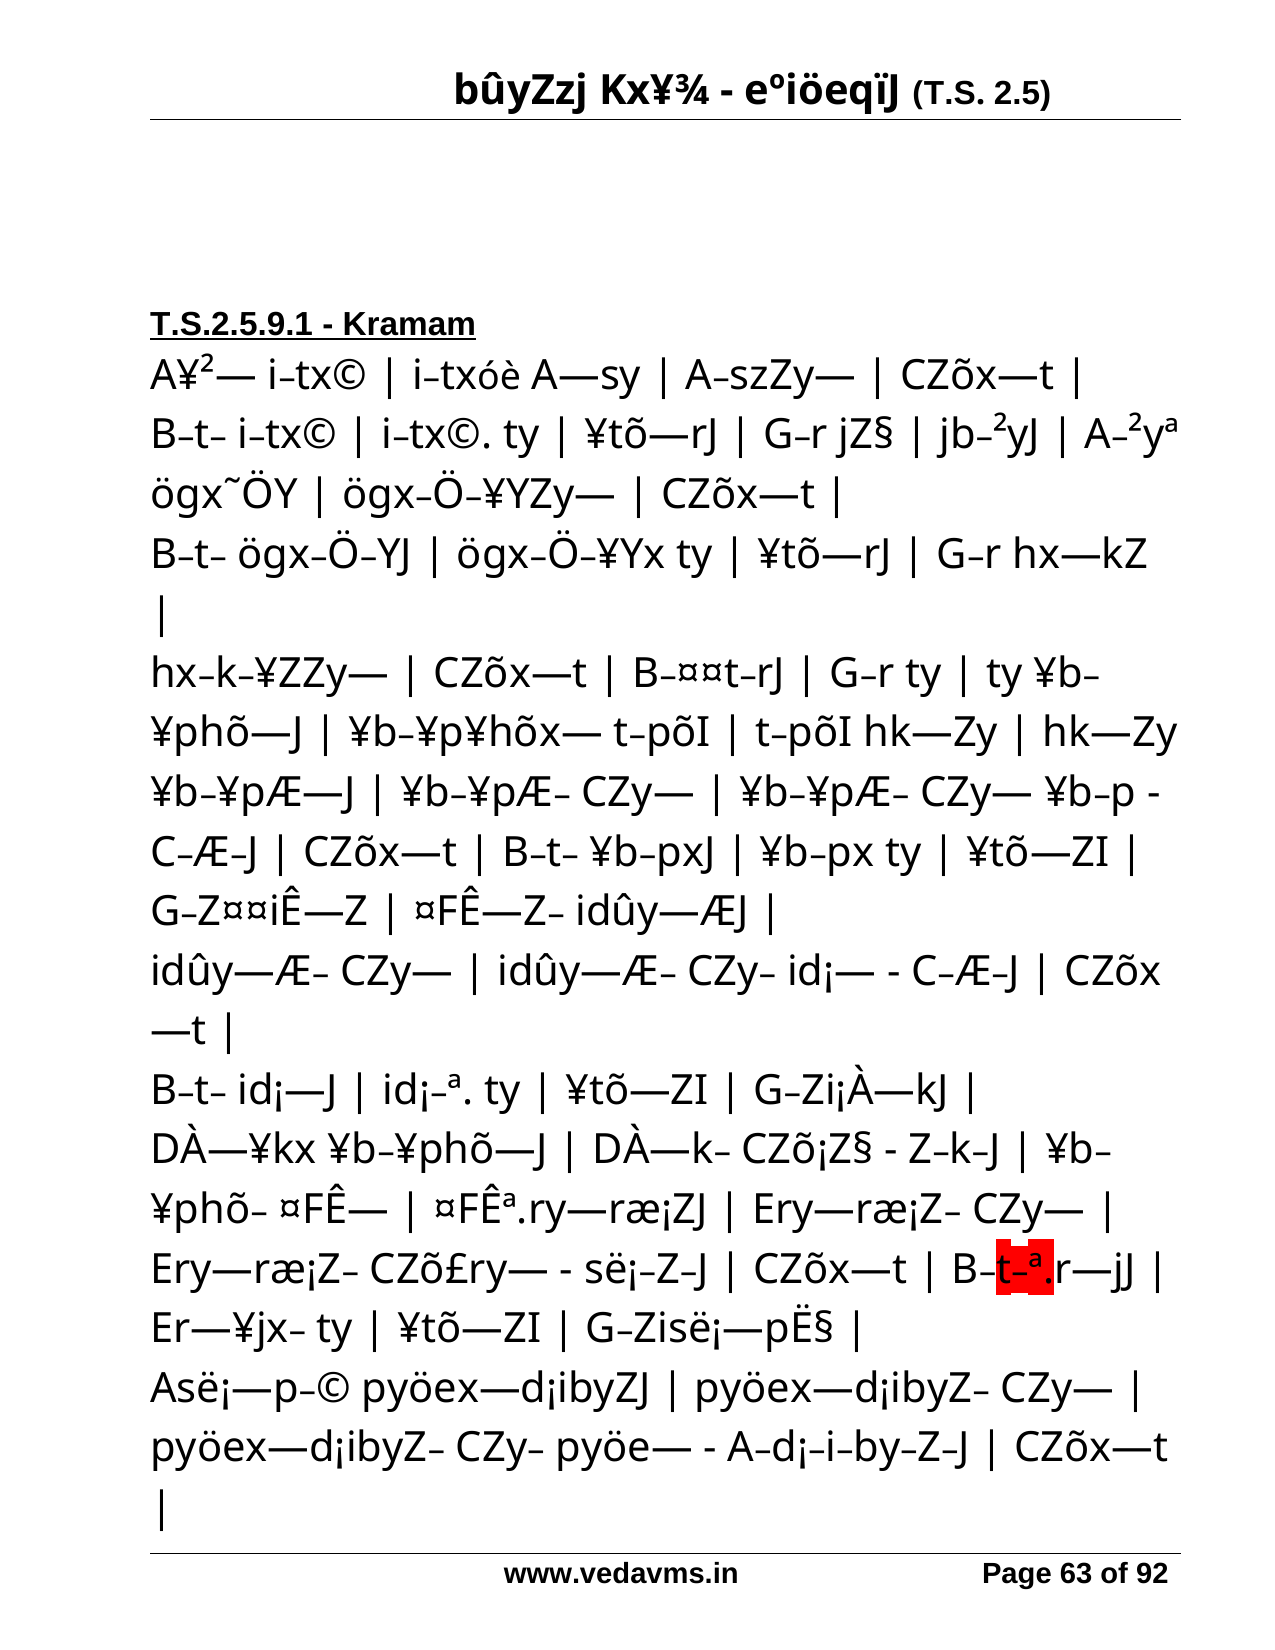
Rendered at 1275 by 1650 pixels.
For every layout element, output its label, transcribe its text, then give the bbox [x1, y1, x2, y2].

text DÀ—¥kx ¥b–¥phõ—J | DÀ—k– CZõ¡Z§ - Z–k–J | ¥b–¥phõ– ¤FÊ— | ¤FÊª.ry—ræ¡ZJ | Ery—ræ¡Z– CZy— | [150, 1119, 1181, 1236]
text A¥²— i–tx© | i–txóè A—sy | A–szZy— | CZõx—t | [150, 345, 1181, 401]
text pyöex—d¡ibyZ– CZy– pyöe— - A–d¡–i–by–Z–J | CZõx—t | [150, 1417, 1181, 1533]
text idûy—Æ– CZy— | idûy—Æ– CZy– id¡— - C–Æ–J | CZõx—t | [150, 941, 1181, 1057]
text Ery—ræ¡Z– CZõ£ry— - së¡–Z–J | CZõx—t | B–t–ª.r—jJ | Er—¥jx– ty | ¥tõ—ZI | G–Zisë¡—pË§ | [150, 1238, 1181, 1355]
text B–t– ögx–Ö–YJ | ögx–Ö–¥Yx ty | ¥tõ—rJ | G–r hx—kZ | [150, 523, 1181, 640]
text hx–k–¥ZZy— | CZõx—t | B–¤¤t–rJ | G–r ty | ty ¥b–¥phõ—J | ¥b–¥p¥hõx— t–põI | t–põI hk—Zy | hk—Zy ¥b–¥pÆ—J | ¥b–¥pÆ– CZy— | ¥b–¥pÆ– CZy— ¥b–p - C–Æ–J | CZõx—t | B–t– ¥b–pxJ | ¥b–px ty | ¥tõ—ZI | G–Z¤¤iÊ—Z | ¤FÊ—Z– idûy—ÆJ | [150, 643, 1181, 938]
text B–t– id¡—J | id¡–ª. ty | ¥tõ—ZI | G–Zi¡À—kJ | [150, 1060, 1181, 1116]
text T.S.2.5.9.1 - Kramam [150, 304, 1150, 343]
text Asë¡—p–© pyöex—d¡ibyZJ | pyöex—d¡ibyZ– CZy— | [150, 1358, 1181, 1414]
text B–t– i–tx© | i–tx©. ty | ¥tõ—rJ | G–r jZ§ | jb–²yJ | A–²yª ögx˜ÖY | ögx–Ö–¥YZy— | CZõx—t | [150, 404, 1181, 521]
